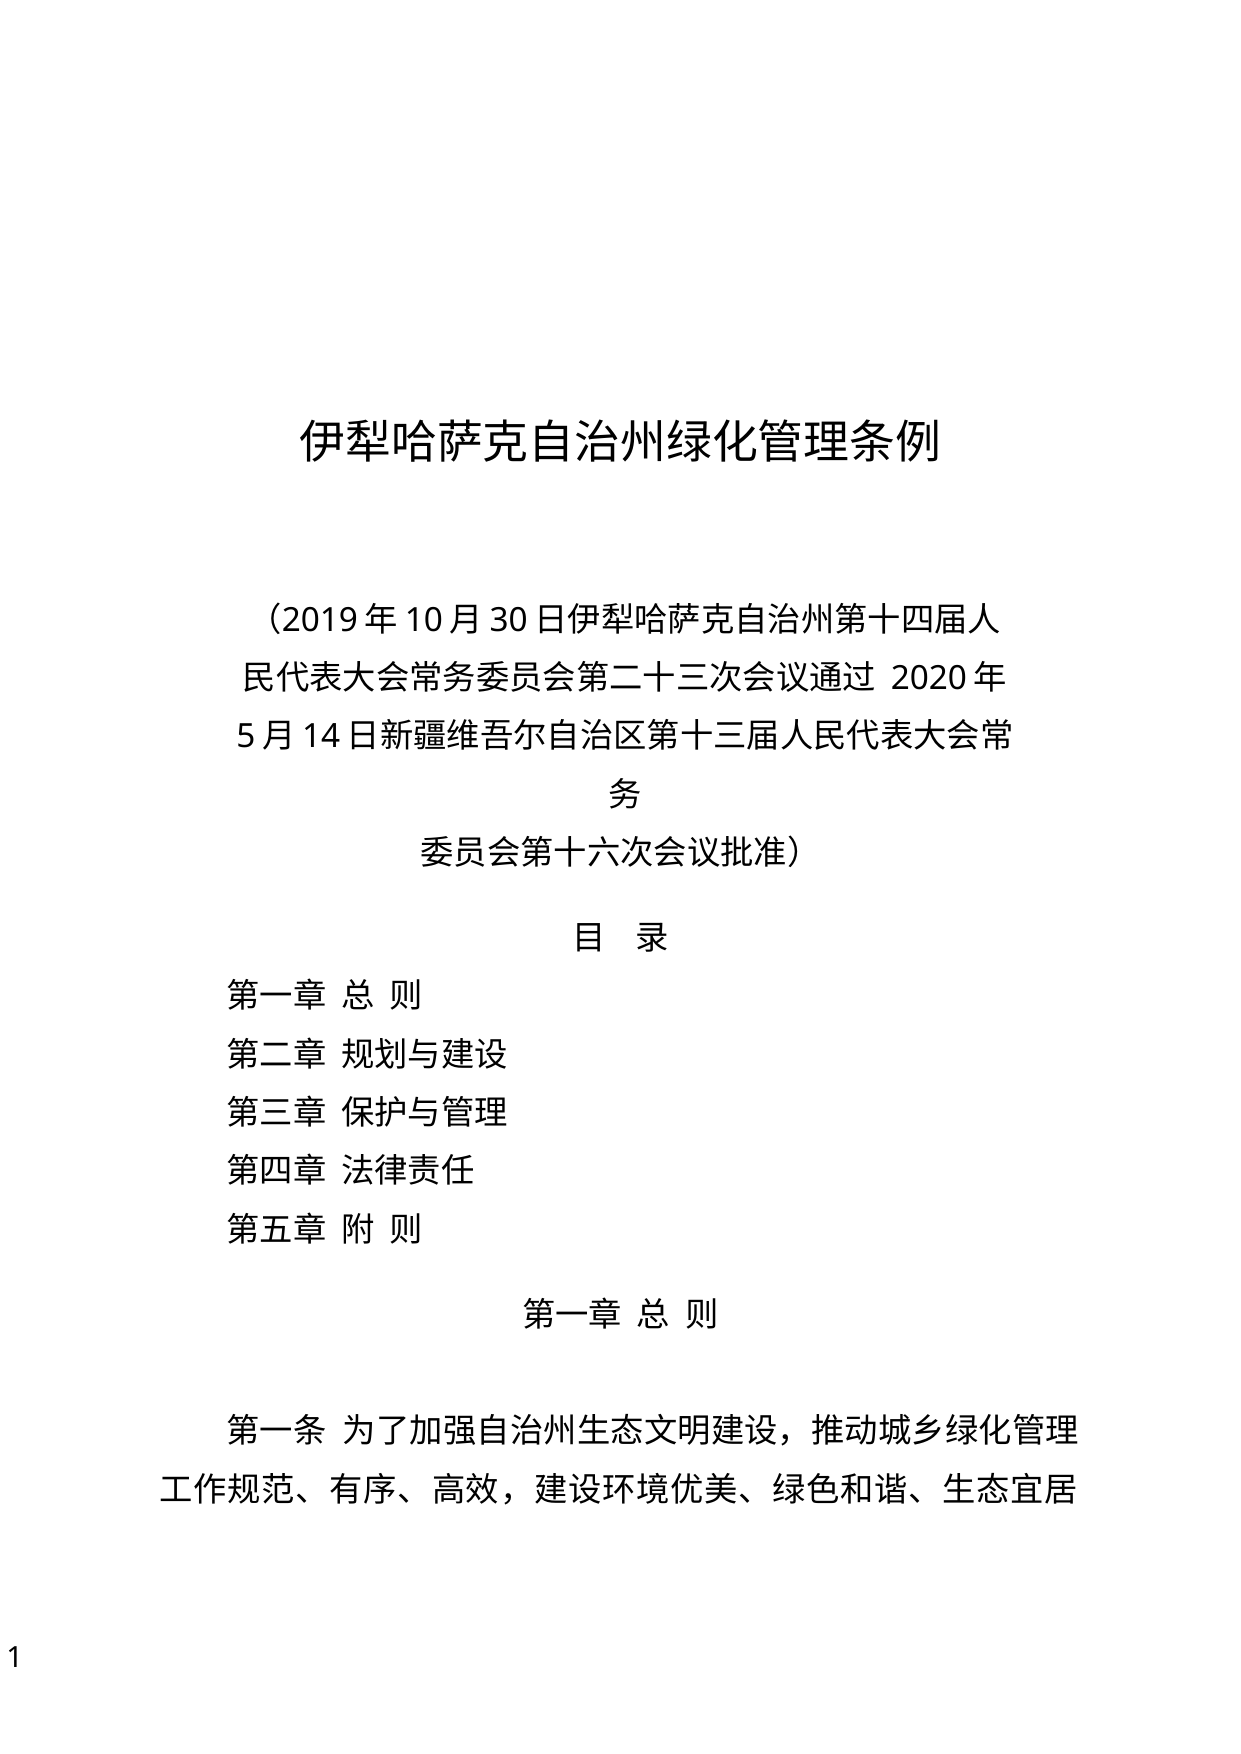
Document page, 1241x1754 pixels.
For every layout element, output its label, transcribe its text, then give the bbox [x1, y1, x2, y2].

text 第一章 总 则 [159, 961, 1081, 1019]
text 目 录 [159, 903, 1081, 961]
text 伊犁哈萨克自治州绿化管理条例 [159, 389, 1081, 487]
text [159, 1396, 1081, 1513]
text （2019年10月30日伊犁哈萨克自治州第十四届人民代表大会常务委员会第二十三次会议通过 2020年5月14日新疆维吾尔自治区第十三届人民代表大会常务 [233, 584, 1016, 818]
text 第四章 法律责任 [159, 1136, 1081, 1194]
text 委员会第十六次会议批准） [159, 818, 1081, 876]
text 第一章 总 则 [159, 1279, 1081, 1338]
text 第三章 保护与管理 [159, 1078, 1081, 1136]
text 第五章 附 则 [159, 1194, 1081, 1253]
text 第二章 规划与建设 [159, 1019, 1081, 1078]
